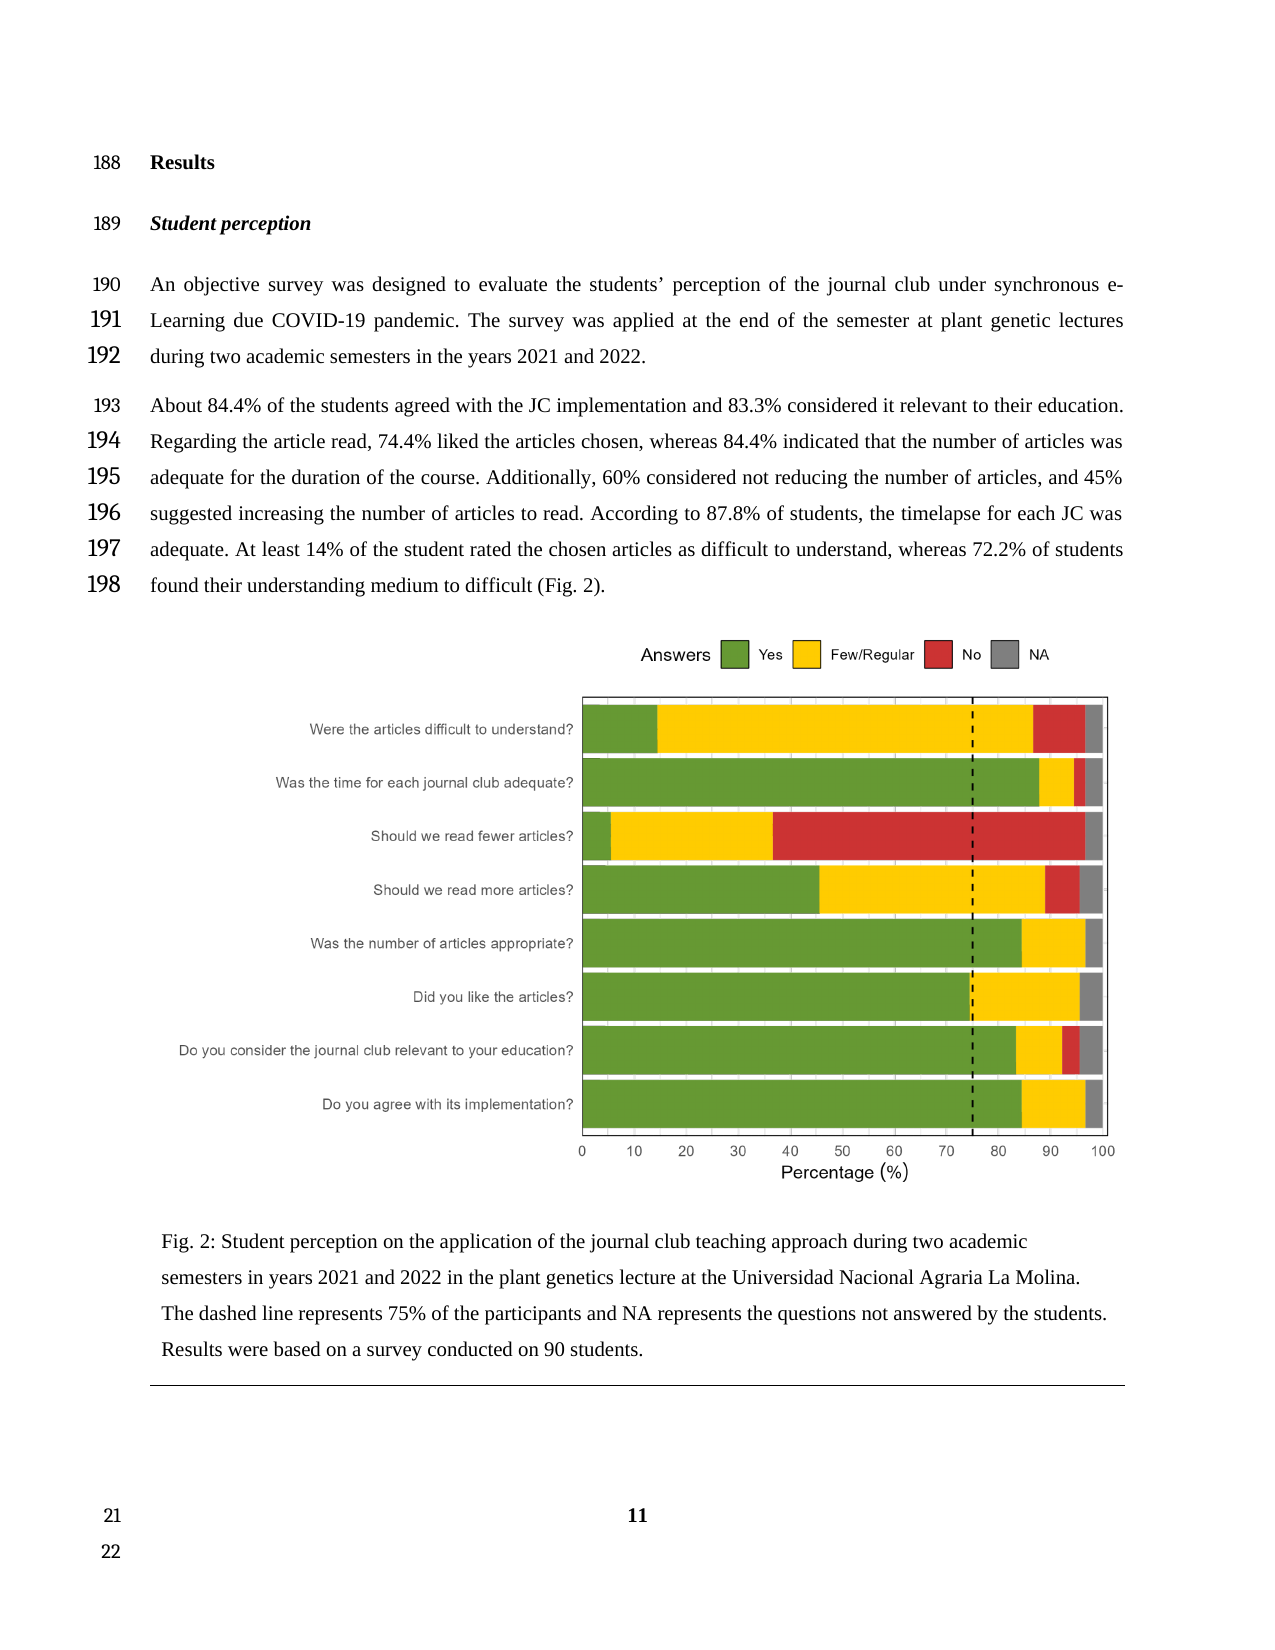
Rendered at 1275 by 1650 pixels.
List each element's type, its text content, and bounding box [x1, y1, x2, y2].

text An objective survey was designed to evaluate the students’ perception of the journal club under synchronous e-Learning due COVID-19 pandemic. The survey was applied at the end of the semester at plant genetic lectures during two academic semesters in the years 2021 and 2022. [150, 272, 1125, 368]
table_header Fig. 2: Student perception on the application of the journal club teaching approach during two academic semesters in years 2021 and 2022 in the plant genetics lecture at the Universidad Nacional Agraria La Molina. The dashed line represents 75% of the participants and NA represents the questions not answered by the students. Results were based on a survey conducted on 90 students. [150, 621, 1125, 1385]
subtitle Student perception [150, 211, 1125, 235]
subtitle Results [150, 150, 1125, 174]
picture [161, 621, 1117, 1195]
text About 84.4% of the students agreed with the JC implementation and 83.3% considered it relevant to their education. Regarding the article read, 74.4% liked the articles chosen, whereas 84.4% indicated that the number of articles was adequate for the duration of the course. Additionally, 60% considered not reducing the number of articles, and 45% suggested increasing the number of articles to read. According to 87.8% of students, the timelapse for each JC was adequate. At least 14% of the student rated the chosen articles as difficult to understand, whereas 72.2% of students found their understanding medium to difficult (Fig. 2). [150, 393, 1125, 597]
